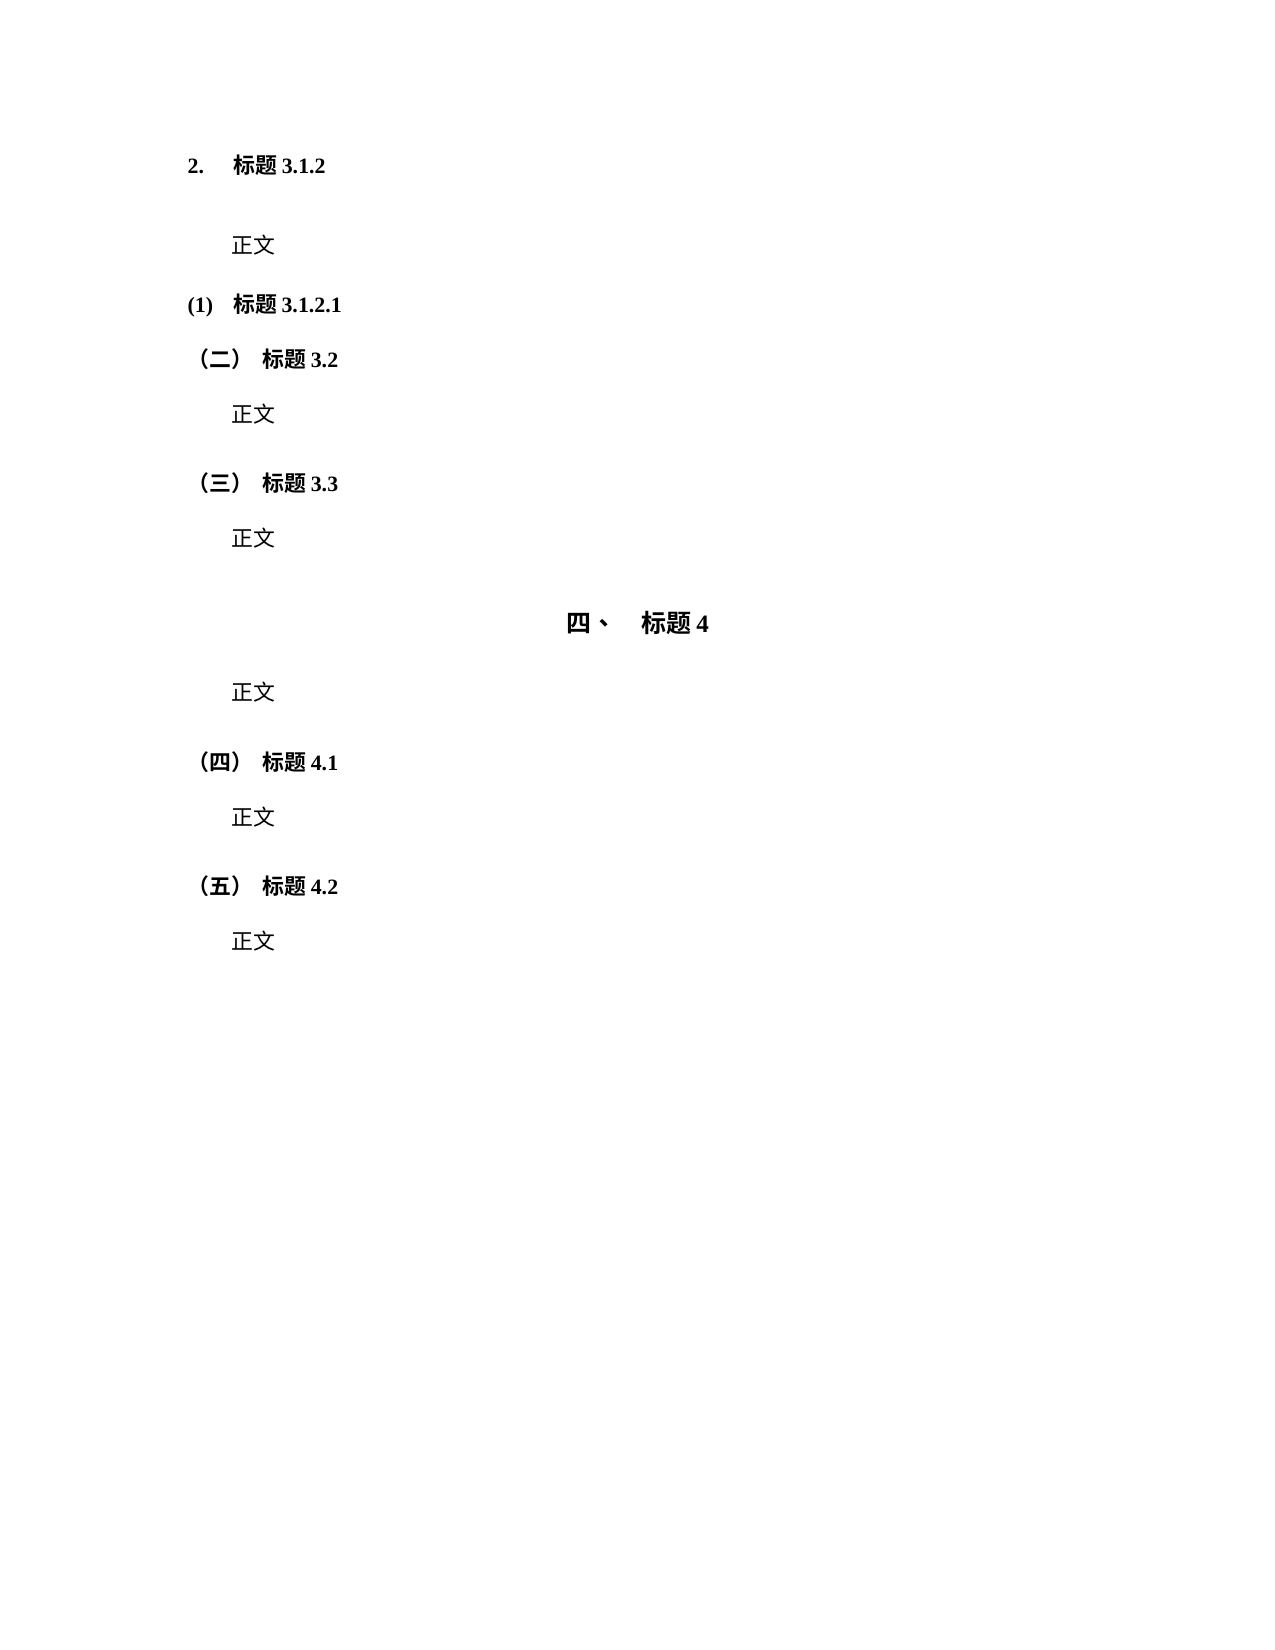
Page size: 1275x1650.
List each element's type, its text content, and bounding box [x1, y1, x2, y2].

text 正文 [187, 230, 1087, 260]
subtitle 标题4 [187, 605, 1087, 639]
text 正文 [187, 399, 1087, 428]
subtitle 标题3.3 [187, 468, 1087, 498]
subtitle 标题3.2 [187, 344, 1087, 374]
text 正文 [187, 801, 1087, 831]
subtitle 标题4.2 [187, 871, 1087, 901]
subtitle 标题3.1.2 [187, 150, 1087, 180]
text 正文 [187, 926, 1087, 956]
text 正文 [187, 523, 1087, 553]
text 正文 [187, 677, 1087, 707]
subtitle 标题3.1.2.1 [187, 287, 1087, 319]
subtitle 标题4.1 [187, 747, 1087, 776]
